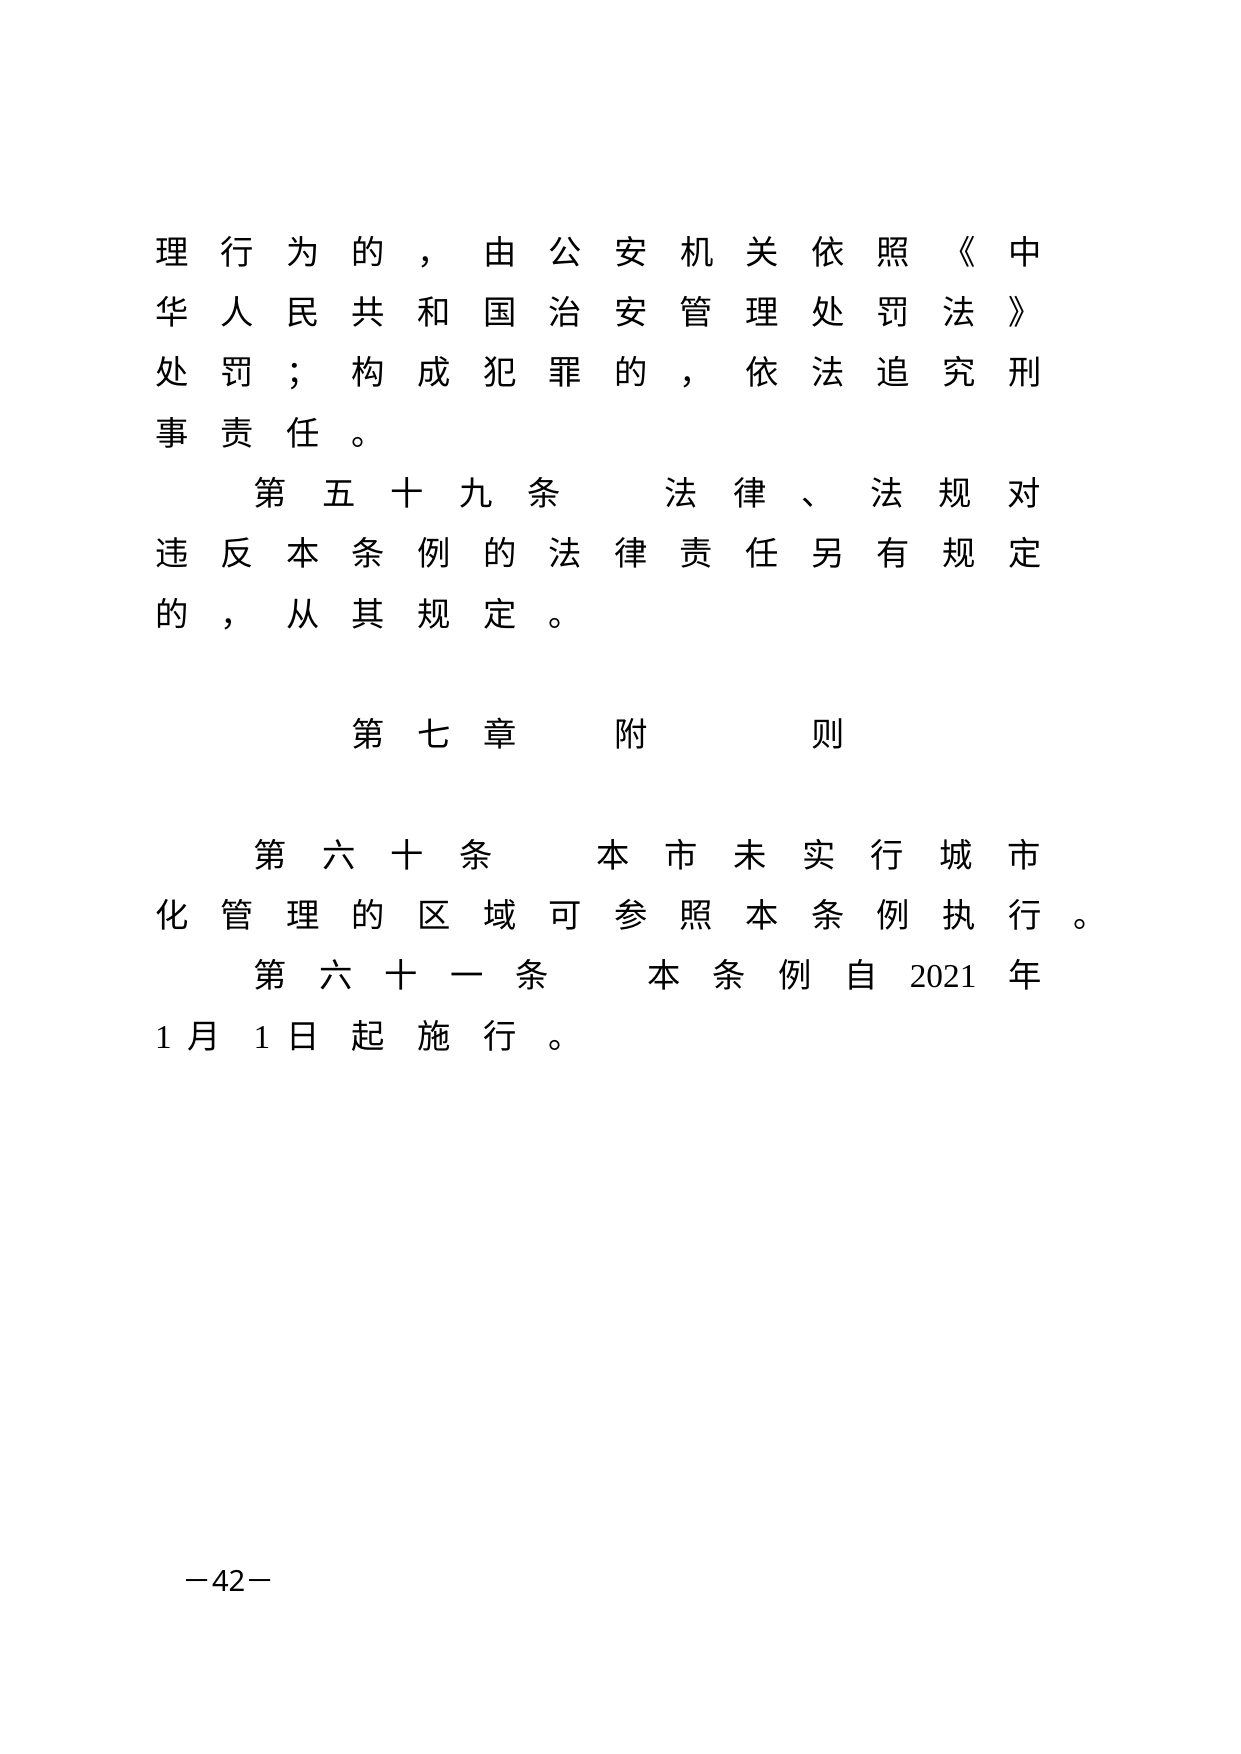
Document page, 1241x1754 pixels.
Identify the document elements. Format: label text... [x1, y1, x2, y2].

text 第六十条 本市未实行城市化管理的区域可参照本条例执行。 [155, 823, 1073, 943]
text 第五十九条 法律、法规对违反本条例的法律责任另有规定的，从其规定。 [155, 461, 1073, 642]
text 第六十一条 本条例自2021年1月1日起施行。 [155, 943, 1073, 1064]
text 第五十八条 侮辱、殴打市容和环境卫生作业人员，或者妨碍、阻挠城市管理行政执法工作人员执行职务，构成违反治安管理行为的，由公安机关依照《中华人民共和国治安管理处罚法》处罚；构成犯罪的，依法追究刑事责任。 [155, 219, 1073, 461]
text 第七章 附 则 [155, 702, 1073, 762]
